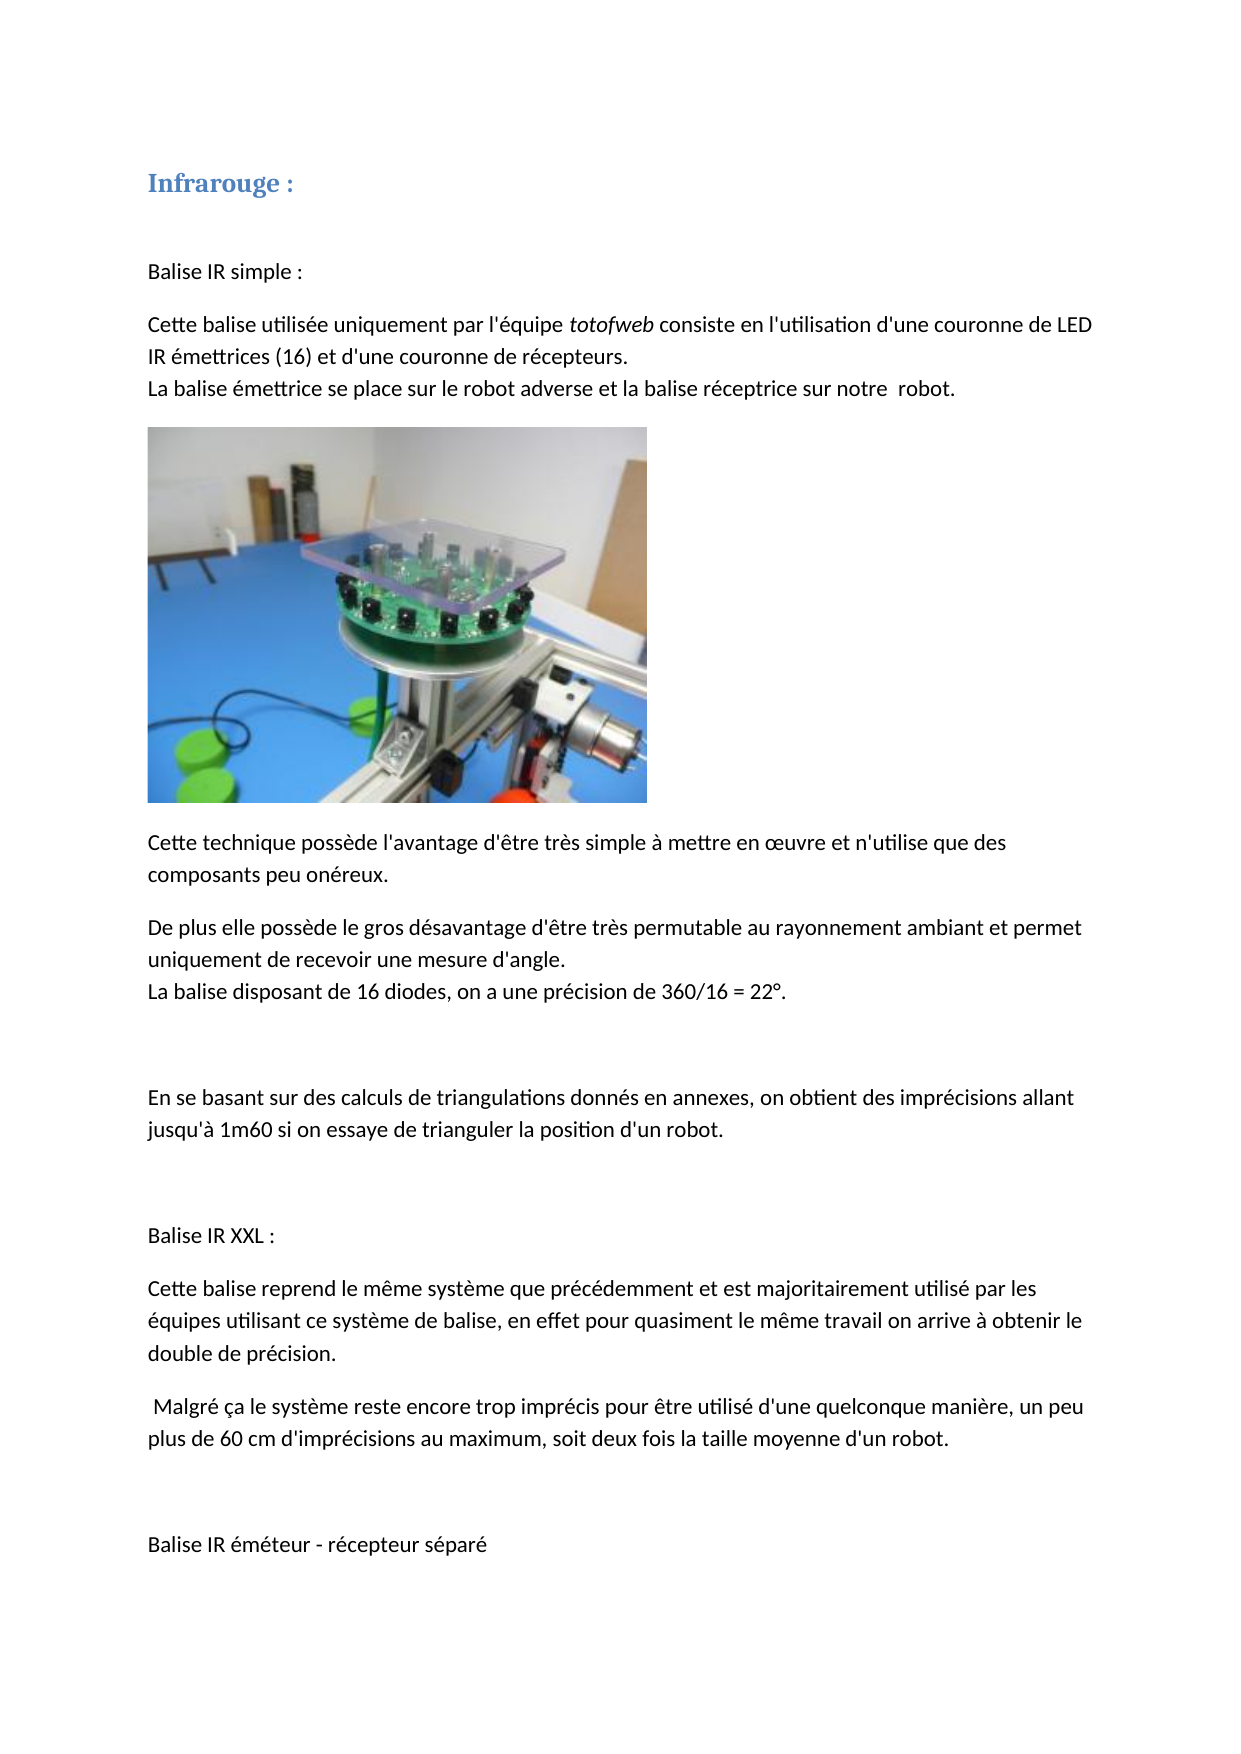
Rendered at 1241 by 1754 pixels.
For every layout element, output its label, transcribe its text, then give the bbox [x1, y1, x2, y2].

subtitle Infrarouge : [148, 168, 1093, 199]
text En se basant sur des calculs de triangulations donnés en annexes, on obtient des imprécisions allant jusqu'à 1m60 si on essaye de trianguler la position d'un robot. [148, 1083, 1093, 1143]
text Balise IR XXL : [148, 1221, 1093, 1249]
text Cette balise utilisée uniquement par l'équipe totofweb consiste en l'utilisation d'une couronne de LED IR émettrices (16) et d'une couronne de récepteurs. La balise émettrice se place sur le robot adverse et la balise réceptrice sur notre robot. [148, 310, 1093, 403]
text Balise IR éméteur - récepteur séparé [148, 1530, 1093, 1558]
text Malgré ça le système reste encore trop imprécis pour être utilisé d'une quelconque manière, un peu plus de 60 cm d'imprécisions au maximum, soit deux fois la taille moyenne d'un robot. [148, 1392, 1093, 1452]
text Cette technique possède l'avantage d'être très simple à mettre en œuvre et n'utilise que des composants peu onéreux. [148, 828, 1093, 888]
text De plus elle possède le gros désavantage d'être très permutable au rayonnement ambiant et permet uniquement de recevoir une mesure d'angle. La balise disposant de 16 diodes, on a une précision de 360/16 = 22°. [148, 913, 1093, 1005]
text Balise IR simple : [148, 257, 1093, 285]
text Cette balise reprend le même système que précédemment et est majoritairement utilisé par les équipes utilisant ce système de balise, en effet pour quasiment le même travail on arrive à obtenir le double de précision. [148, 1274, 1093, 1367]
picture [147, 427, 647, 803]
